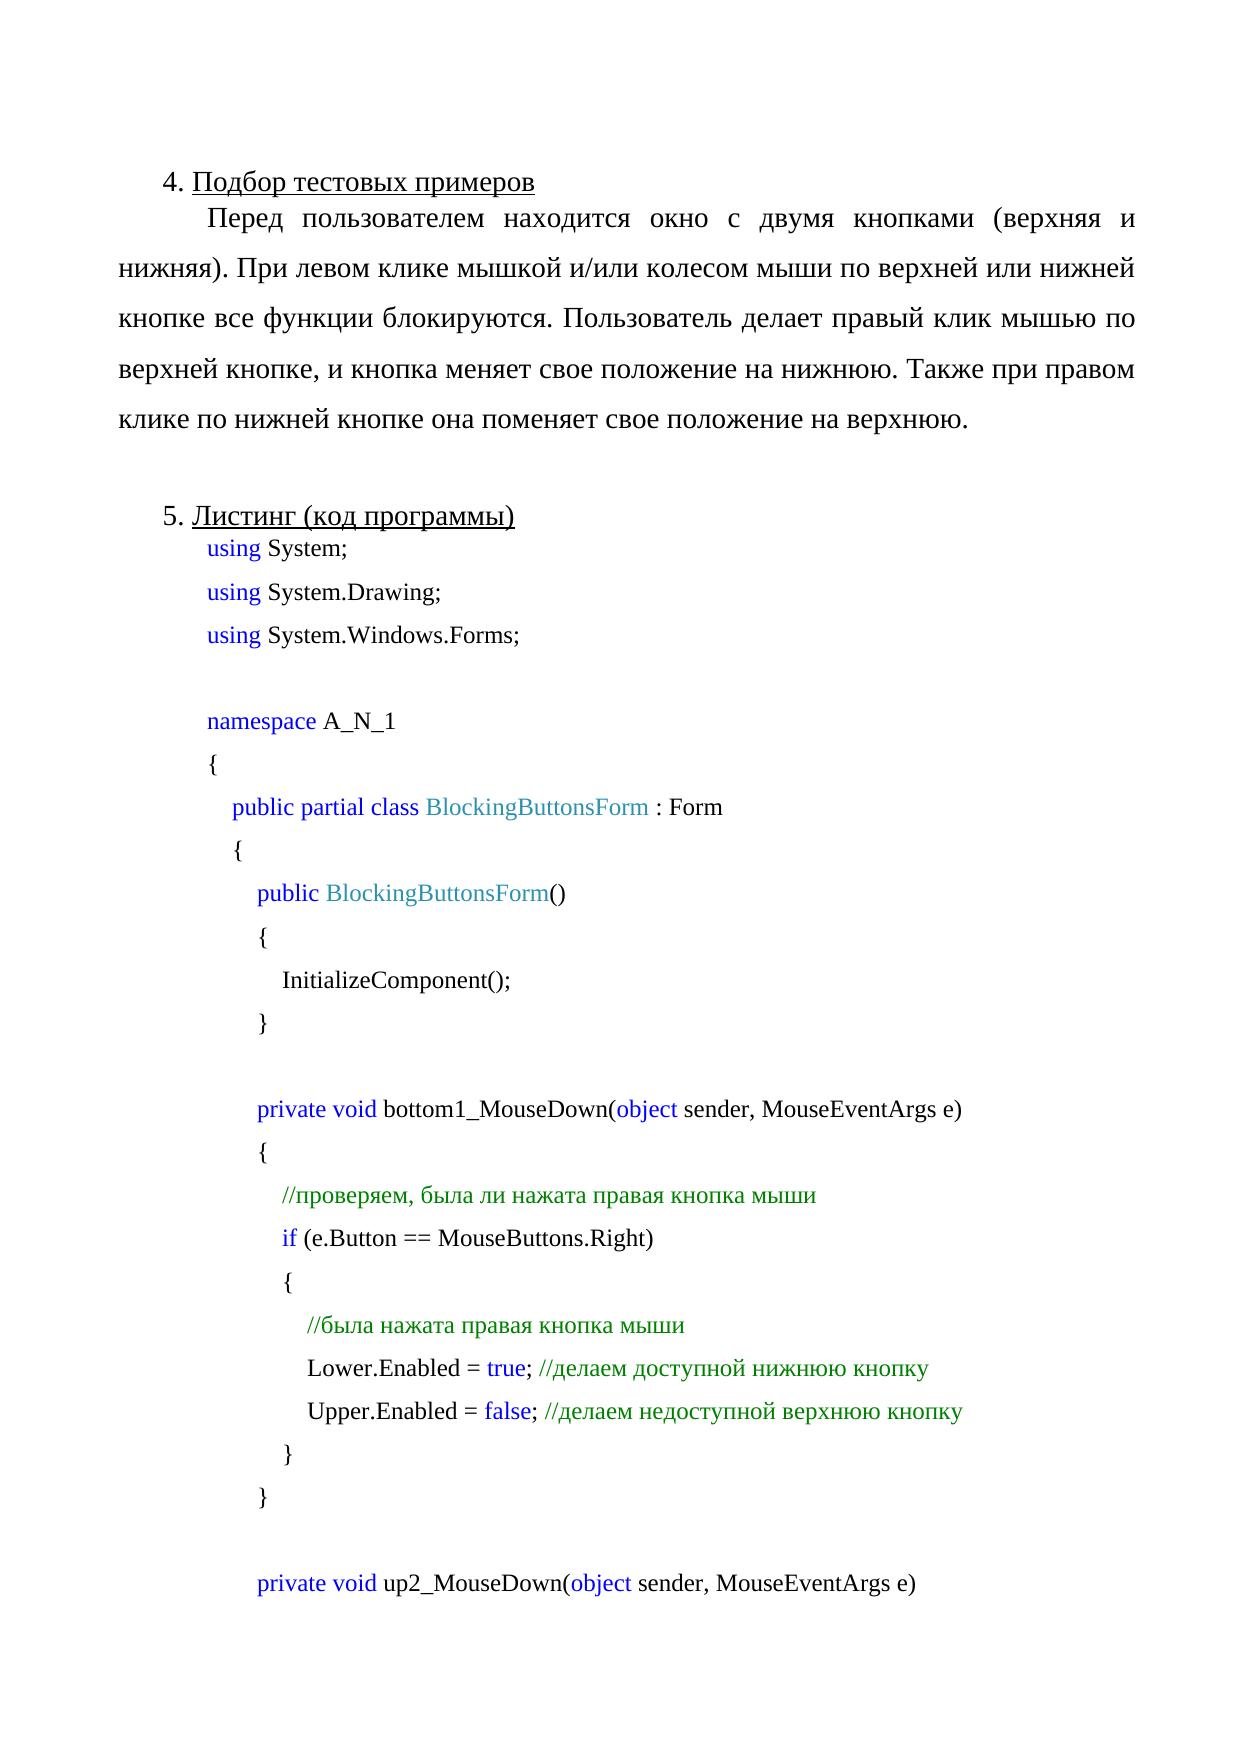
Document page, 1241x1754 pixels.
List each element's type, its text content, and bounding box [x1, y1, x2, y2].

subtitle Листинг (код программы) [156, 498, 1137, 531]
text private void bottom1_MouseDown(object sender, MouseEventArgs e) [118, 1094, 1137, 1123]
text { [118, 835, 1137, 864]
text using System.Drawing; [118, 577, 1137, 605]
text namespace A_N_1 [118, 706, 1137, 735]
text Upper.Enabled = false; //делаем недоступной верхнюю кнопку [118, 1396, 1137, 1425]
text private void up2_MouseDown(object sender, MouseEventArgs e) [118, 1568, 1137, 1597]
text { [118, 922, 1137, 950]
text //проверяем, была ли нажата правая кнопка мыши [118, 1180, 1137, 1209]
text //была нажата правая кнопка мыши [118, 1310, 1137, 1338]
subtitle Подбор тестовых примеров [156, 164, 1137, 198]
text } [118, 1439, 1137, 1468]
text { [118, 1137, 1137, 1166]
text public partial class BlockingButtonsForm : Form [118, 792, 1137, 821]
text { [118, 749, 1137, 778]
text } [118, 1008, 1137, 1037]
text using System; [118, 533, 1137, 562]
text InitializeComponent(); [118, 965, 1137, 993]
text } [118, 1482, 1137, 1511]
text public BlockingButtonsForm() [118, 878, 1137, 907]
text if (e.Button == MouseButtons.Right) [118, 1223, 1137, 1252]
text { [118, 1267, 1137, 1295]
text using System.Windows.Forms; [118, 620, 1137, 648]
text Перед пользователем находится окно с двумя кнопками (верхняя и нижняя). При левом клике мышкой и/или колесом мыши по верхней или нижней кнопке все функции блокируются. Пользователь делает правый клик мышью по верхней кнопке, и кнопка меняет свое положение на нижнюю. Также при правом клике по нижней кнопке она поменяет свое положение на верхнюю. [118, 200, 1137, 435]
text Lower.Enabled = true; //делаем доступной нижнюю кнопку [118, 1353, 1137, 1382]
